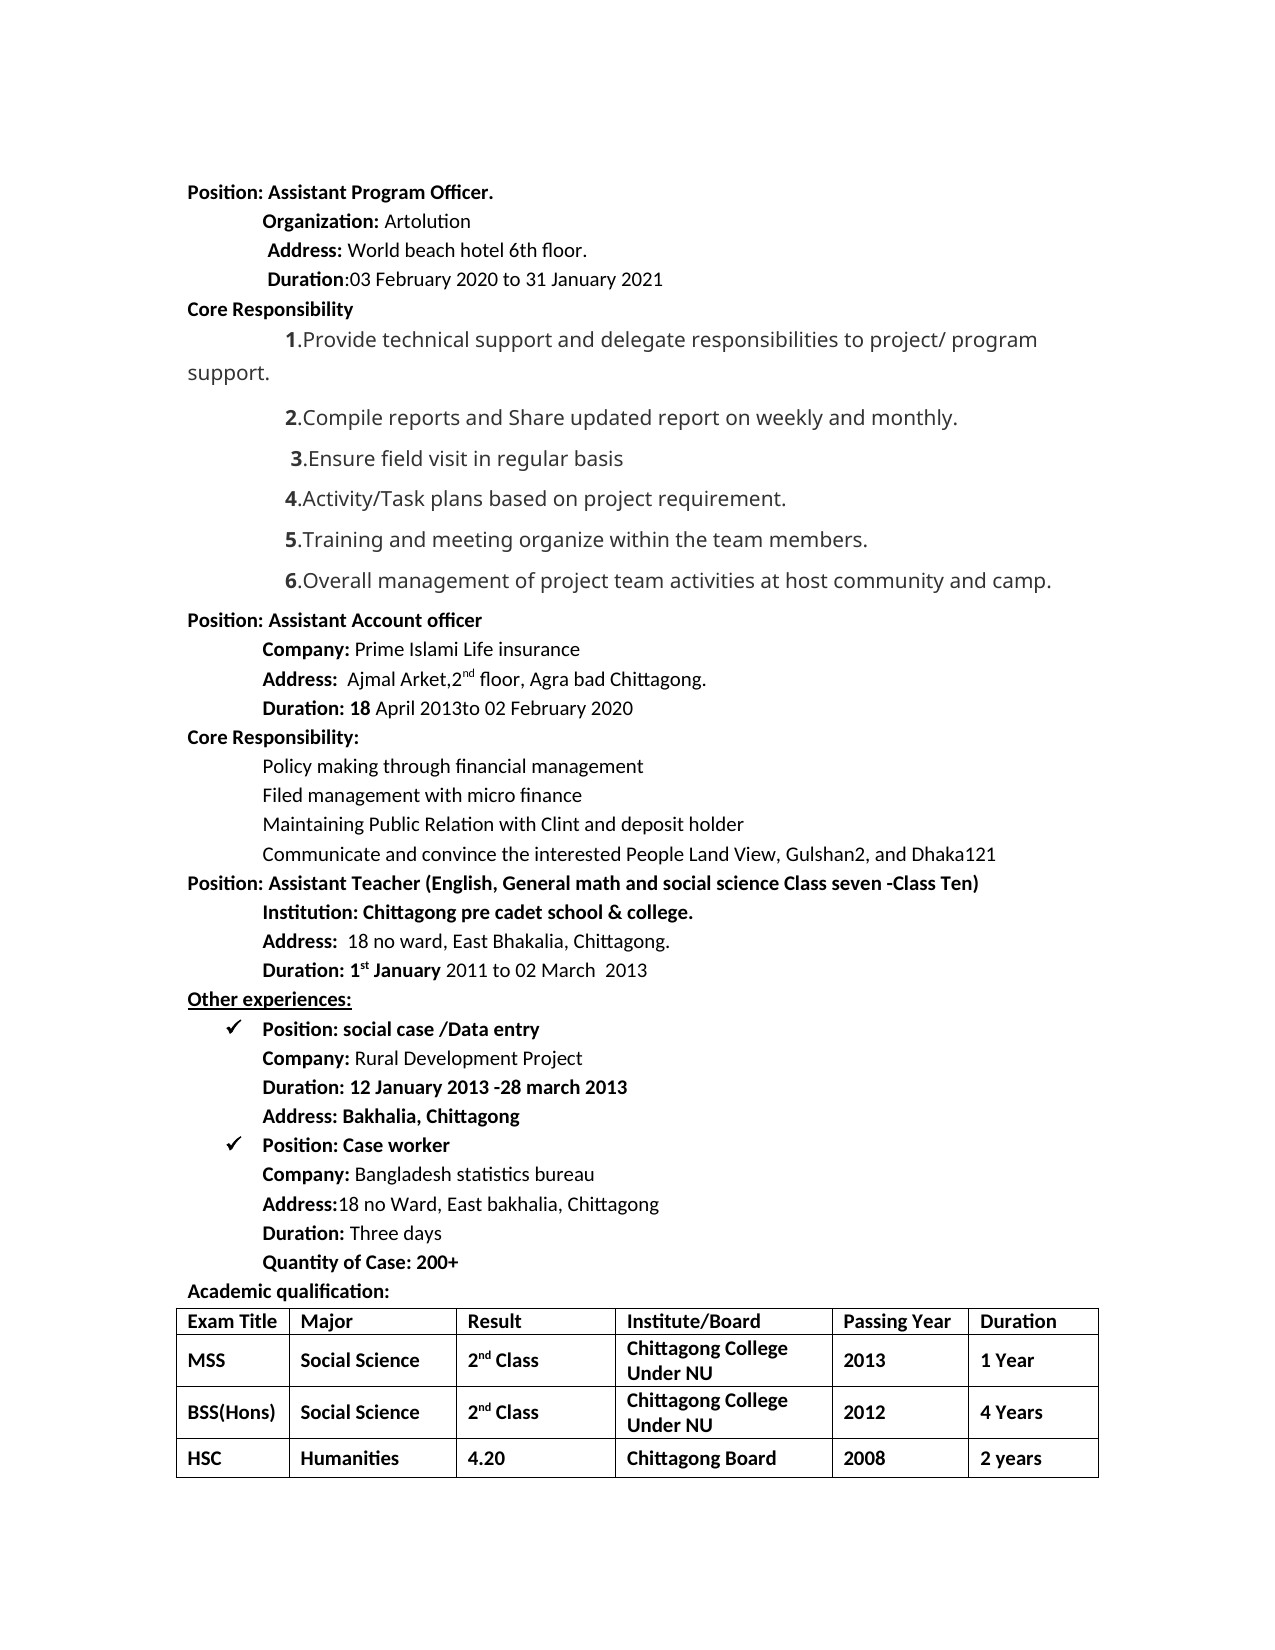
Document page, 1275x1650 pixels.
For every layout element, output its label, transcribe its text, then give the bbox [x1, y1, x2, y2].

text Address: World beach hotel 6th floor. [187, 237, 1087, 263]
table_cell 2 years [969, 1439, 1098, 1477]
text Company: Bangladesh statistics bureau [187, 1162, 1087, 1187]
text Position: Assistant Teacher (English, General math and social science Class seven -Class Ten) [187, 870, 1087, 895]
text Company: Rural Development Project [187, 1045, 1087, 1070]
table_cell Chittagong College Under NU [616, 1387, 832, 1438]
text Duration:03 February 2020 to 31 January 2021 [187, 267, 1087, 292]
text Policy making through financial management [187, 753, 1087, 779]
table_cell Social Science [290, 1335, 456, 1386]
table_cell 2nd Class [457, 1387, 615, 1438]
text Duration: 12 January 2013 -28 march 2013 [187, 1074, 1087, 1099]
table_header Institute/Board [616, 1309, 832, 1334]
text 5.Training and meeting organize within the team members. [187, 526, 1087, 554]
text 1.Provide technical support and delegate responsibilities to project/ program support. [187, 325, 1087, 386]
table_header Duration [969, 1309, 1098, 1334]
text Company: Prime Islami Life insurance [225, 637, 1087, 662]
text Core Responsibility: [187, 724, 1087, 749]
text Position: Assistant Account officer [187, 607, 1087, 633]
table_cell 1 Year [969, 1335, 1098, 1386]
text Address: Bakhalia, Chittagong [225, 1103, 1087, 1129]
text Other experiences: [187, 987, 1087, 1012]
text Position: Assistant Program Officer. [187, 179, 1087, 204]
text Duration: 18 April 2013to 02 February 2020 [225, 695, 1087, 720]
list Position: Case worker [225, 1132, 1087, 1158]
text Core Responsibility [187, 296, 1087, 321]
text Duration: Three days [262, 1220, 1087, 1245]
table_cell Humanities [290, 1439, 456, 1477]
table_cell BSS(Hons) [177, 1387, 289, 1438]
text 2.Compile reports and Share updated report on weekly and monthly. [187, 403, 1087, 431]
list Position: social case /Data entry [225, 1016, 1087, 1041]
text Duration: 1st January 2011 to 02 March 2013 [187, 957, 1087, 983]
text 4.Activity/Task plans based on project requirement. [187, 484, 1087, 513]
text Maintaining Public Relation with Clint and deposit holder [187, 812, 1087, 837]
table_cell Chittagong Board [616, 1439, 832, 1477]
text Filed management with micro finance [187, 782, 1087, 808]
table_cell HSC [177, 1439, 289, 1477]
text Address: 18 no ward, East Bhakalia, Chittagong. [225, 928, 1087, 954]
table_header Exam Title [177, 1309, 289, 1334]
text 3.Ensure field visit in regular basis [187, 444, 1087, 472]
text Address: Ajmal Arket,2nd floor, Agra bad Chittagong. [225, 666, 1087, 691]
table_cell 4.20 [457, 1439, 615, 1477]
table_cell 2013 [833, 1335, 968, 1386]
text Institution: Chittagong pre cadet school & college. [225, 899, 1087, 924]
table_cell Chittagong College Under NU [616, 1335, 832, 1386]
table_cell 2nd Class [457, 1335, 615, 1386]
table_header Major [290, 1309, 456, 1334]
text Organization: Artolution [187, 208, 1087, 234]
text 6.Overall management of project team activities at host community and camp. [187, 566, 1087, 595]
text Address:18 no Ward, East bakhalia, Chittagong [187, 1191, 1087, 1216]
table_cell 2012 [833, 1387, 968, 1438]
table_header Passing Year [833, 1309, 968, 1334]
table_cell 4 Years [969, 1387, 1098, 1438]
table_cell 2008 [833, 1439, 968, 1477]
table_cell MSS [177, 1335, 289, 1386]
table_cell Social Science [290, 1387, 456, 1438]
table_header Result [457, 1309, 615, 1334]
text Quantity of Case: 200+ Academic qualification: [187, 1249, 1087, 1304]
text Communicate and convince the interested People Land View, Gulshan2, and Dhaka121 [187, 841, 1087, 866]
